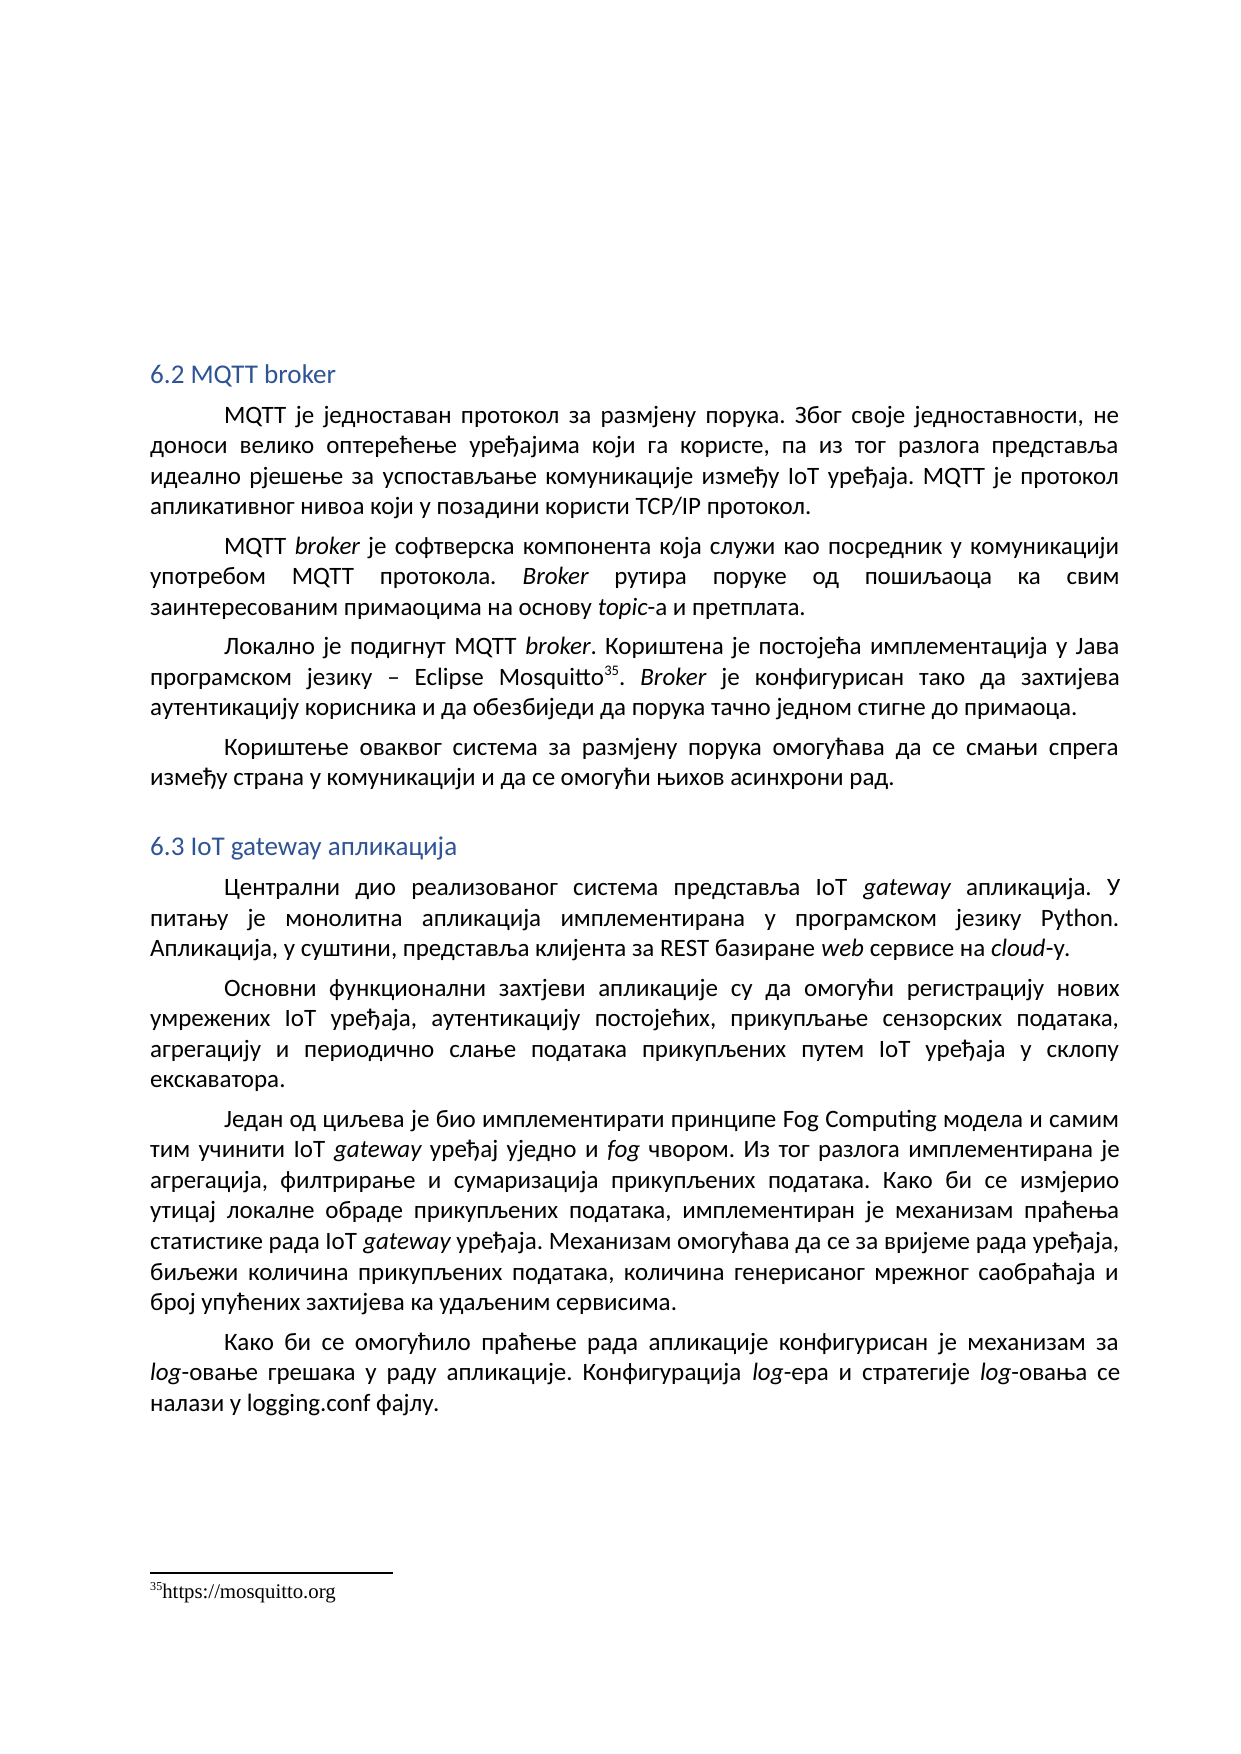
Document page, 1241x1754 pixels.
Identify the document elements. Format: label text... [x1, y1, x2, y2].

text MQTT broker је софтверска компонента која служи као посредник у комуникацији употребом MQTT протокола. Broker рутира поруке од пошиљаоца ка свим заинтересованим примаоцима на основу topic-a и претплата. [150, 530, 1120, 621]
text Локално је подигнут МQTT broker. Кориштена је постојећа имплементација у Јава програмском језику – Eclipse Mosquitto. Broker je конфигурисан тако да захтијева аутентикацију корисника и да обезбиједи да порука тачно једном стигне до примаоца. [150, 630, 1120, 722]
text Један од циљева је био имплементирати принципе Fog Computing модела и самим тим учинити IoT gateway уређај уједно и fog чвором. Из тог разлога имплементирана је агрегација, филтрирање и сумаризација прикупљених података. Како би се измјерио утицај локалне обраде прикупљених података, имплементиран је механизам праћења статистике рада IoT gateway уређаја. Механизам омогућава да се за вријеме рада уређаја, биљежи количина прикупљених података, количина генерисаног мрежног саобраћаја и број упућених захтијева ка удаљеним сервисима. [150, 1103, 1120, 1317]
text МQTT je једноставан протокол за размјену порука. Због своје једноставности, не доноси велико оптерећење уређајима који га користе, па из тог разлога представља идеално рјешење за успостављање комуникације између IoT уређаја. MQTT је протокол апликативног нивоа који у позадини користи TCP/IP протокол. [150, 399, 1120, 521]
subtitle 6.3 IoT gateway апликација [150, 829, 1120, 862]
text Централни дио реализованог система представља IoT gateway апликација. У питању је монолитна апликација имплементирана у програмском језику Python. Апликација, у суштини, представља клијента за REST базиранe web сервисe на cloud-у. [150, 871, 1120, 963]
text Како би се омогућило праћење рада апликације конфигурисан је механизам за log-овање грешака у раду апликације. Конфигурација log-ера и стратегије log-овања се налази у logging.conf фајлу. [150, 1326, 1120, 1417]
text Кориштење оваквог система за размјену порука омогућава да се смањи спрега између страна у комуникацији и да се омогући њихов асинхрони рад. [150, 731, 1120, 792]
text Основни функционални захтјеви апликације су да омогући регистрацију нових умрежених IoT уређаја, аутентикацију постојећих, прикупљање сензорских података, агрегацију и периодично слање података прикупљених путем IoT уређаја у склопу екскаватора. [150, 972, 1120, 1094]
subtitle 6.2 MQTT broker [150, 357, 1120, 390]
